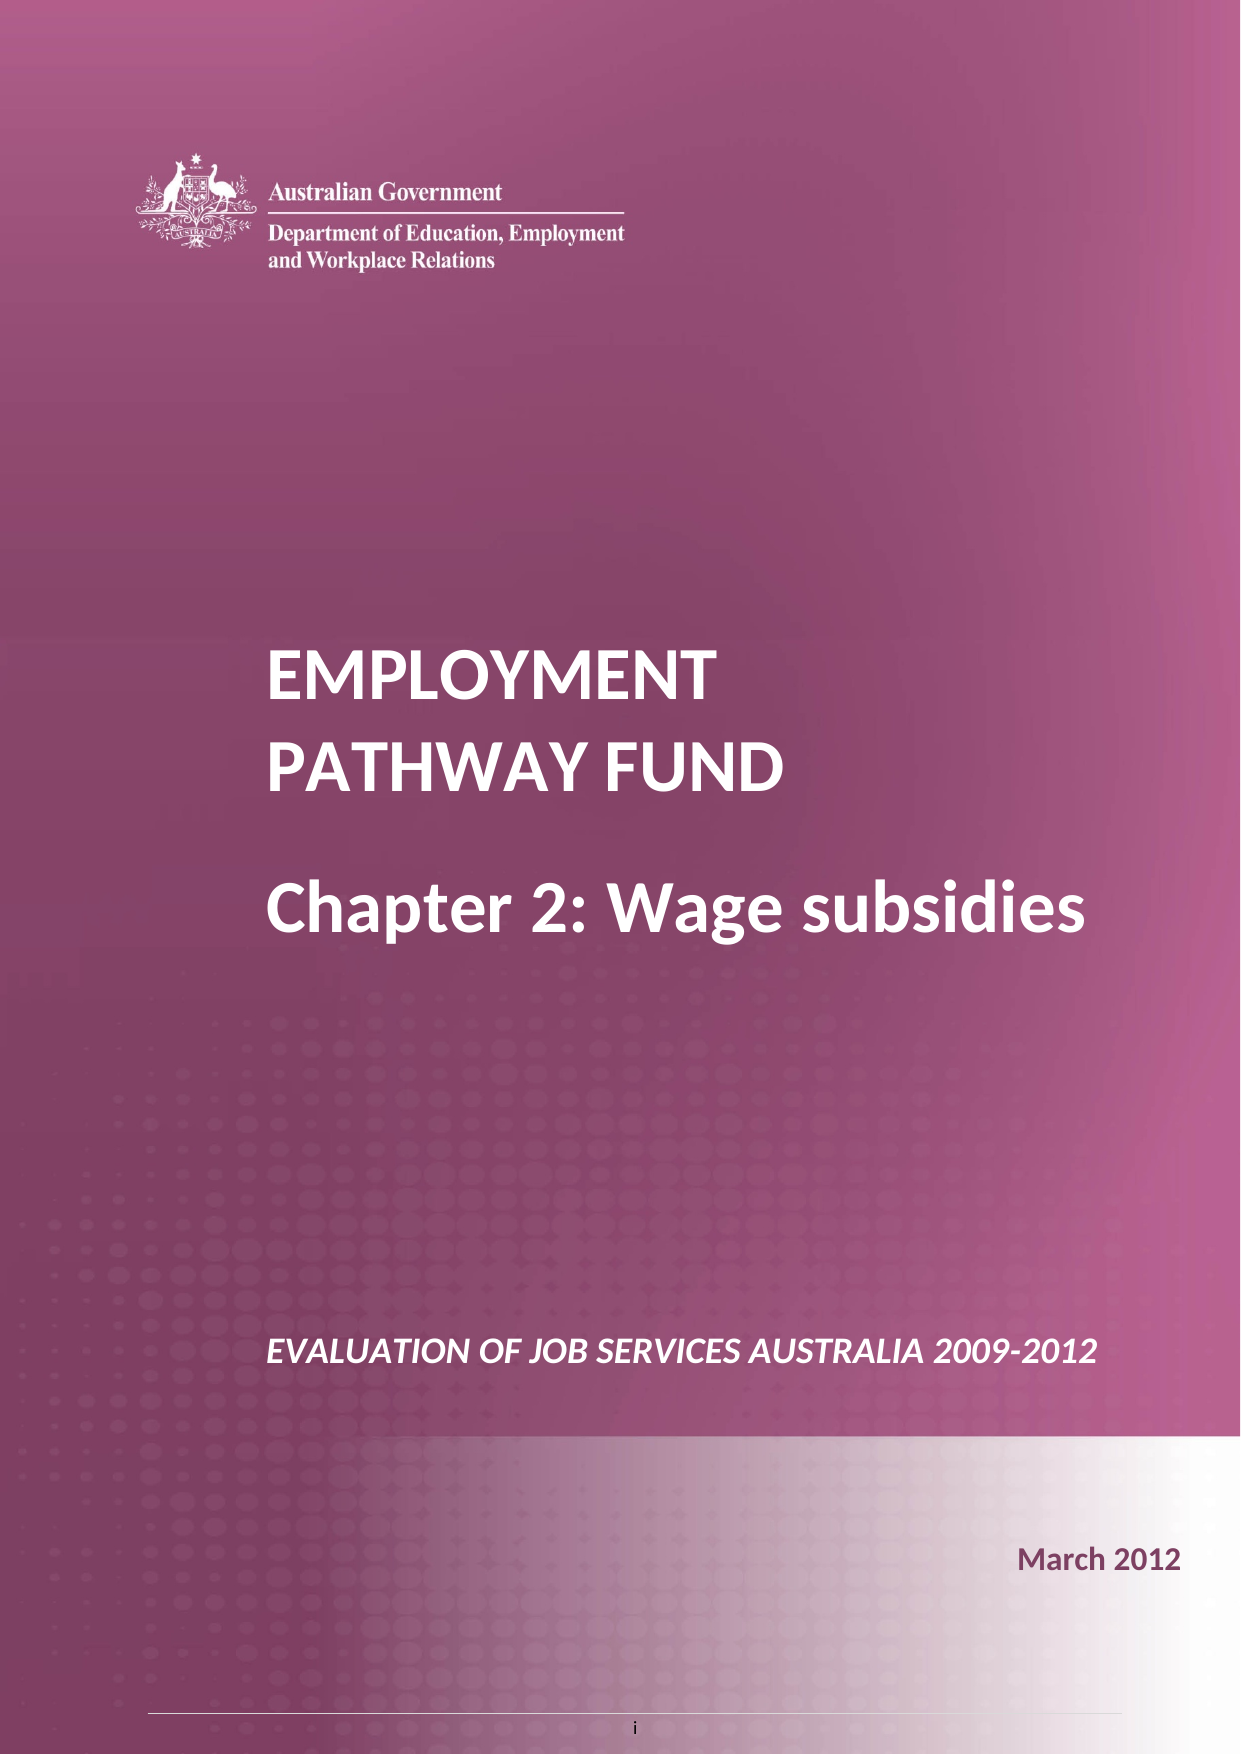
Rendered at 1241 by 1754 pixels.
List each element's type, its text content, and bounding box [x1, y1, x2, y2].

title Employment Pathway Fund [266, 627, 1122, 810]
picture [0, 0, 1241, 1754]
subtitle EVALUATION OF JOB SERVICES AUSTRALIA 2009-2012 [266, 1327, 1122, 1372]
subtitle Chapter 2: Wage subsidies [266, 860, 1122, 952]
subtitle March 2012 [295, 1538, 1181, 1579]
